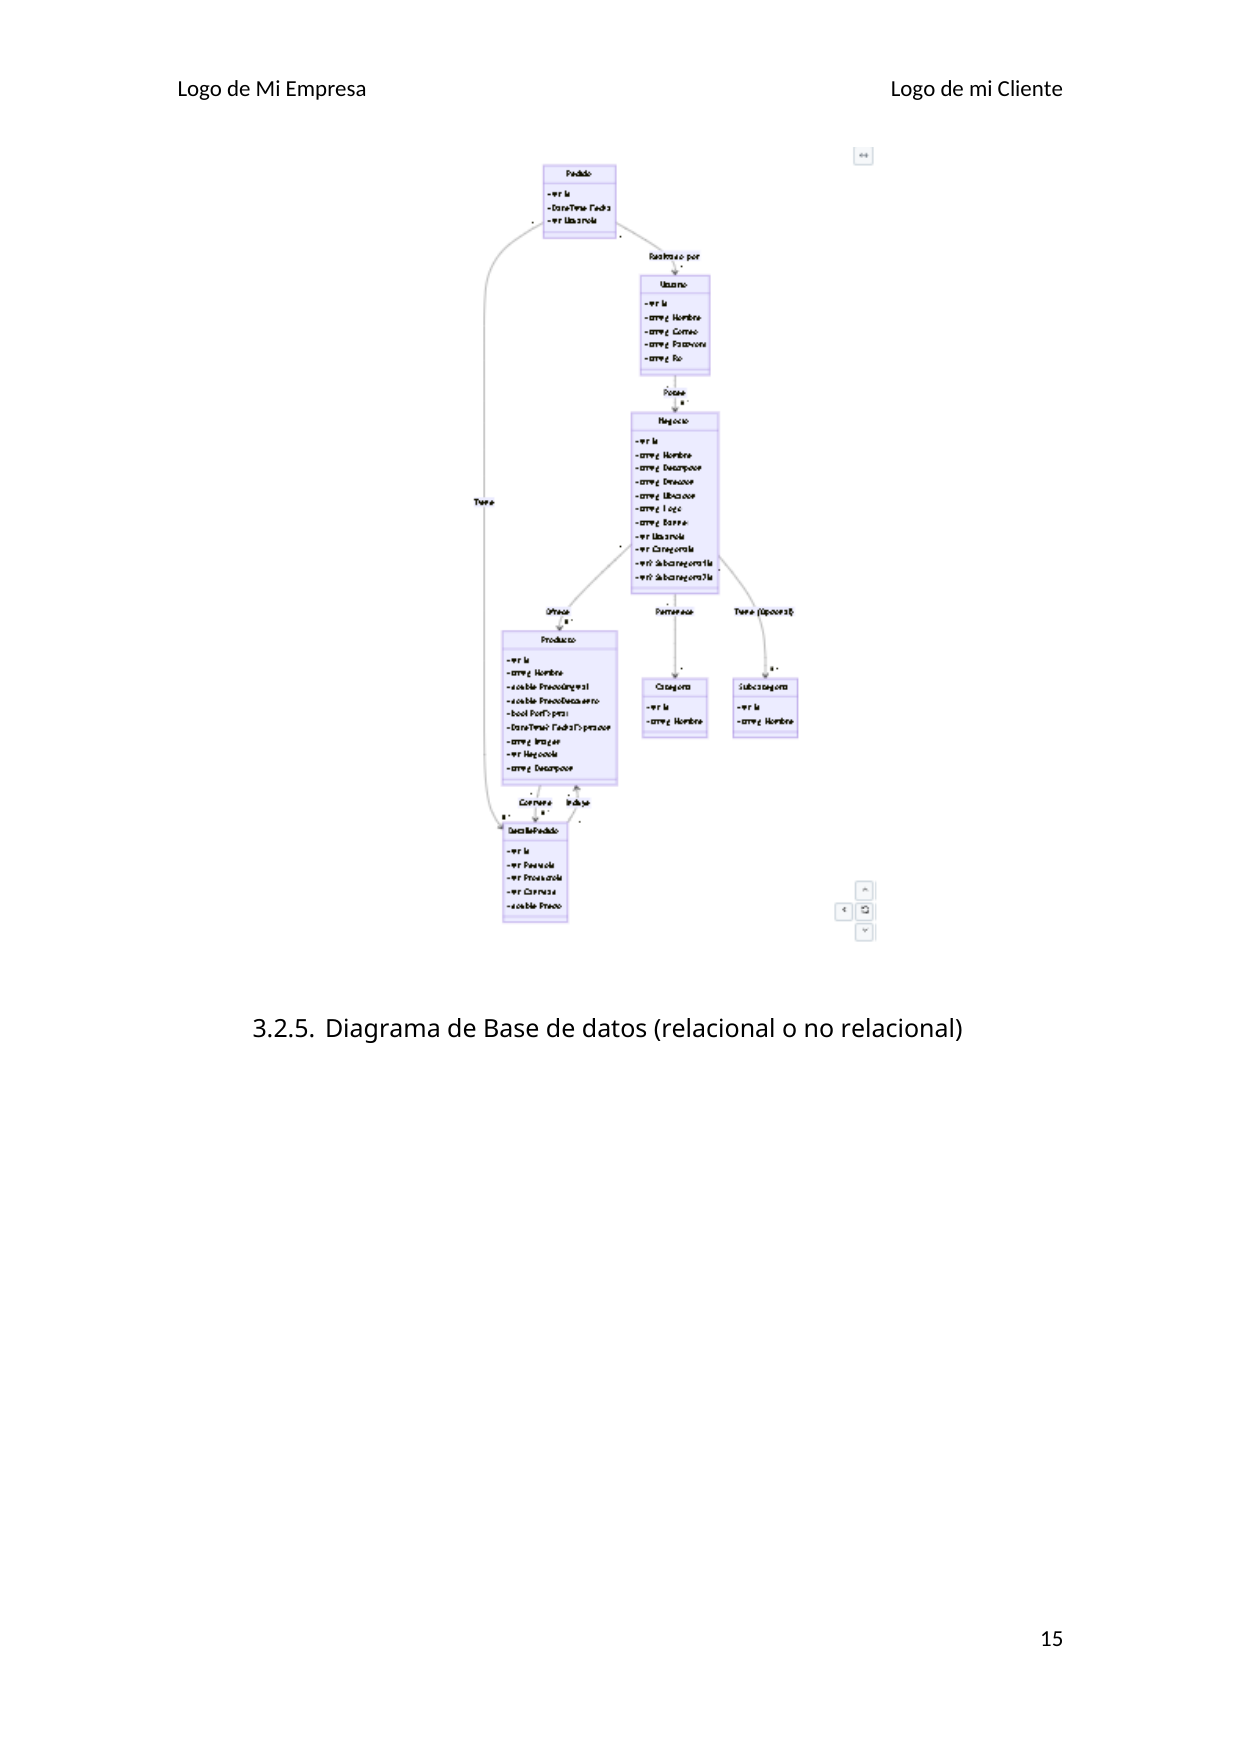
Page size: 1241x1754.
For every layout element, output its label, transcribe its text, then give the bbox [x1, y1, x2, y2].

picture [363, 147, 877, 945]
subtitle Diagrama de Base de datos (relacional o no relacional) [252, 1010, 1063, 1044]
